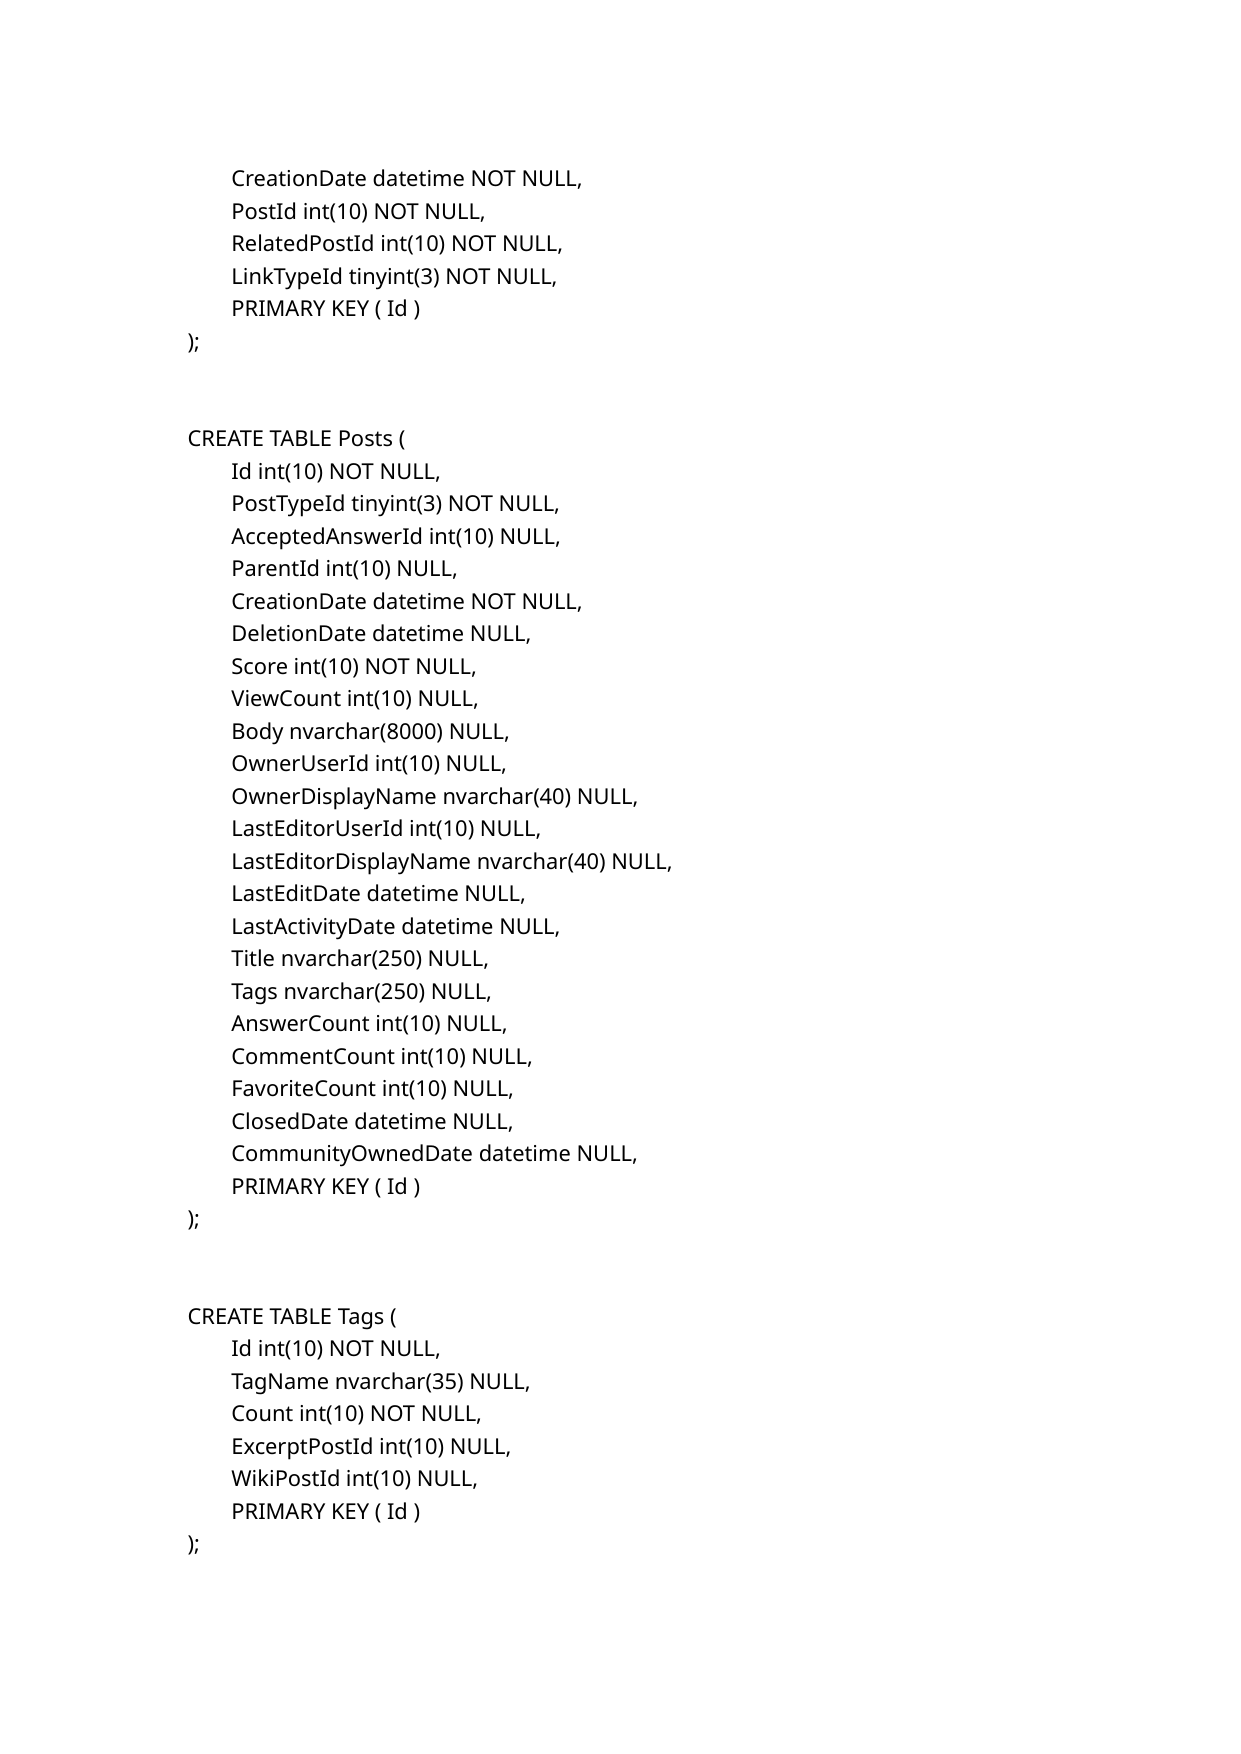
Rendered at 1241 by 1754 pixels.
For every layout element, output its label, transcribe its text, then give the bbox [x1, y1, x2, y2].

text ); [187, 1202, 1053, 1234]
text CREATE TABLE Tags ( [187, 1299, 1053, 1332]
text TagName nvarchar(35) NULL, [187, 1364, 1053, 1397]
text Tags nvarchar(250) NULL, [187, 974, 1053, 1007]
text LastEditDate datetime NULL, [187, 877, 1053, 909]
text PRIMARY KEY ( Id ) [187, 1494, 1053, 1527]
text OwnerDisplayName nvarchar(40) NULL, [187, 779, 1053, 812]
text DeletionDate datetime NULL, [187, 617, 1053, 649]
text CreationDate datetime NOT NULL, [187, 584, 1053, 617]
text RelatedPostId int(10) NOT NULL, [187, 227, 1053, 259]
text Title nvarchar(250) NULL, [187, 942, 1053, 974]
text PRIMARY KEY ( Id ) [187, 292, 1053, 324]
text ExcerptPostId int(10) NULL, [187, 1429, 1053, 1462]
text CREATE TABLE Posts ( [187, 422, 1053, 454]
text Body nvarchar(8000) NULL, [187, 714, 1053, 747]
text Id int(10) NOT NULL, [187, 454, 1053, 487]
text ClosedDate datetime NULL, [187, 1104, 1053, 1137]
text CreationDate datetime NOT NULL, [187, 162, 1053, 194]
text WikiPostId int(10) NULL, [187, 1462, 1053, 1494]
text Score int(10) NOT NULL, [187, 649, 1053, 682]
text PostTypeId tinyint(3) NOT NULL, [187, 487, 1053, 519]
text LastEditorDisplayName nvarchar(40) NULL, [187, 844, 1053, 877]
text ViewCount int(10) NULL, [187, 682, 1053, 714]
text Id int(10) NOT NULL, [187, 1332, 1053, 1364]
text AcceptedAnswerId int(10) NULL, [187, 519, 1053, 552]
text LastEditorUserId int(10) NULL, [187, 812, 1053, 844]
text LinkTypeId tinyint(3) NOT NULL, [187, 259, 1053, 292]
text FavoriteCount int(10) NULL, [187, 1072, 1053, 1104]
text OwnerUserId int(10) NULL, [187, 747, 1053, 779]
text ); [187, 324, 1053, 357]
text PostId int(10) NOT NULL, [187, 194, 1053, 227]
text ParentId int(10) NULL, [187, 552, 1053, 584]
text CommentCount int(10) NULL, [187, 1039, 1053, 1072]
text LastActivityDate datetime NULL, [187, 909, 1053, 942]
text ); [187, 1527, 1053, 1559]
text CommunityOwnedDate datetime NULL, [187, 1137, 1053, 1169]
text Count int(10) NOT NULL, [187, 1397, 1053, 1429]
text AnswerCount int(10) NULL, [187, 1007, 1053, 1039]
text PRIMARY KEY ( Id ) [187, 1169, 1053, 1202]
